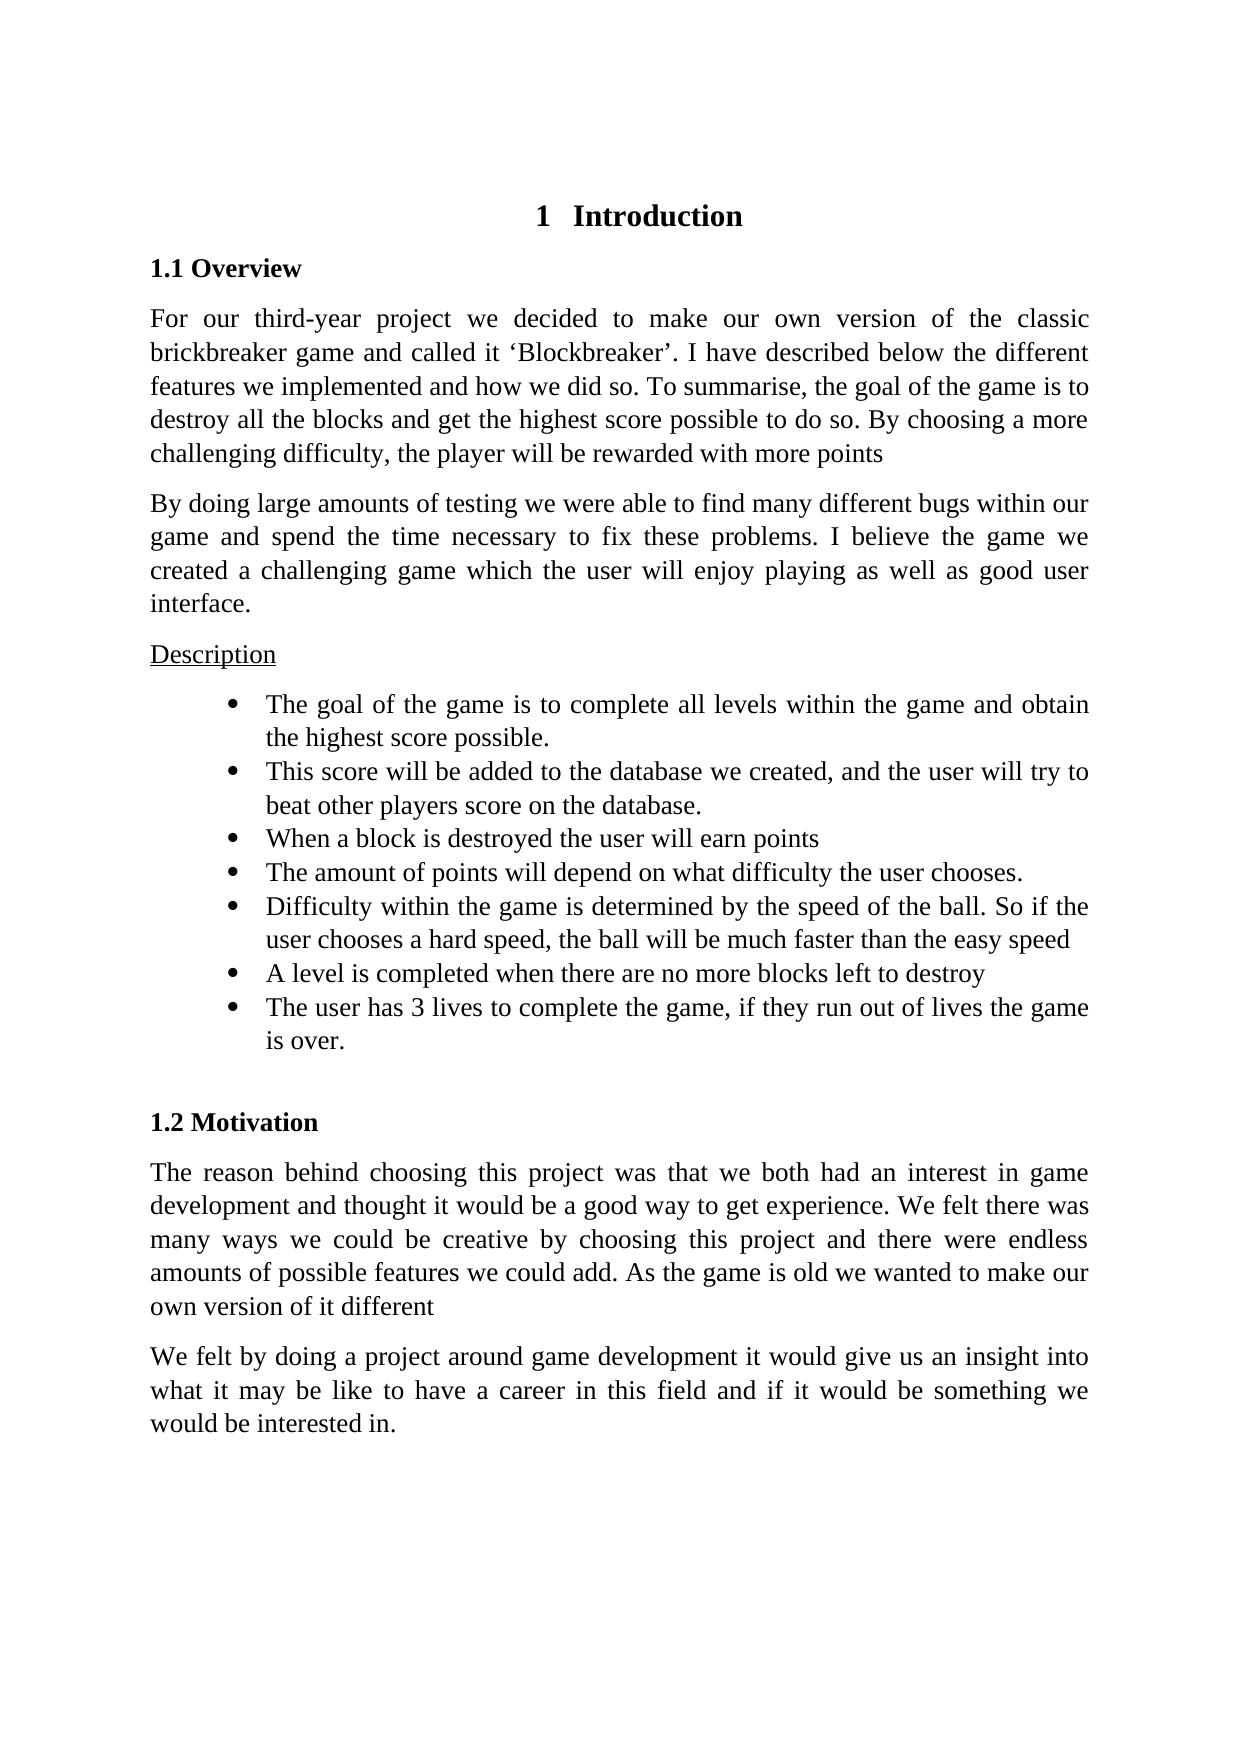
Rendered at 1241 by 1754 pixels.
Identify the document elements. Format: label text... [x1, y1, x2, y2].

list When a block is destroyed the user will earn points [228, 822, 1090, 853]
list A level is completed when there are no more blocks left to destroy [228, 957, 1090, 988]
text For our third-year project we decided to make our own version of the classic brickbreaker game and called it ‘Blockbreaker’. I have described below the different features we implemented and how we did so. To summarise, the goal of the game is to destroy all the blocks and get the highest score possible to do so. By choosing a more challenging difficulty, the player will be rewarded with more points [150, 302, 1090, 468]
text 1.1 Overview [150, 252, 1090, 283]
list The amount of points will depend on what difficulty the user chooses. [228, 856, 1090, 887]
text Description [150, 638, 1090, 669]
list This score will be added to the database we created, and the user will try to beat other players score on the database. [228, 755, 1090, 820]
list The user has 3 lives to complete the game, if they run out of lives the game is over. [228, 991, 1090, 1056]
text 1.2 Motivation [150, 1106, 1090, 1137]
list Introduction [187, 197, 1090, 233]
text The reason behind choosing this project was that we both had an interest in game development and thought it would be a good way to get experience. We felt there was many ways we could be creative by choosing this project and there were endless amounts of possible features we could add. As the game is old we wanted to make our own version of it different [150, 1156, 1090, 1321]
text We felt by doing a project around game development it would give us an insight into what it may be like to have a career in this field and if it would be something we would be interested in. [150, 1340, 1090, 1438]
list The goal of the game is to complete all levels within the game and obtain the highest score possible. [228, 688, 1090, 753]
list Difficulty within the game is determined by the speed of the ball. So if the user chooses a hard speed, the ball will be much faster than the easy speed [228, 890, 1090, 954]
text By doing large amounts of testing we were able to find many different bugs within our game and spend the time necessary to fix these problems. I believe the game we created a challenging game which the user will enjoy playing as well as good user interface. [150, 487, 1090, 619]
